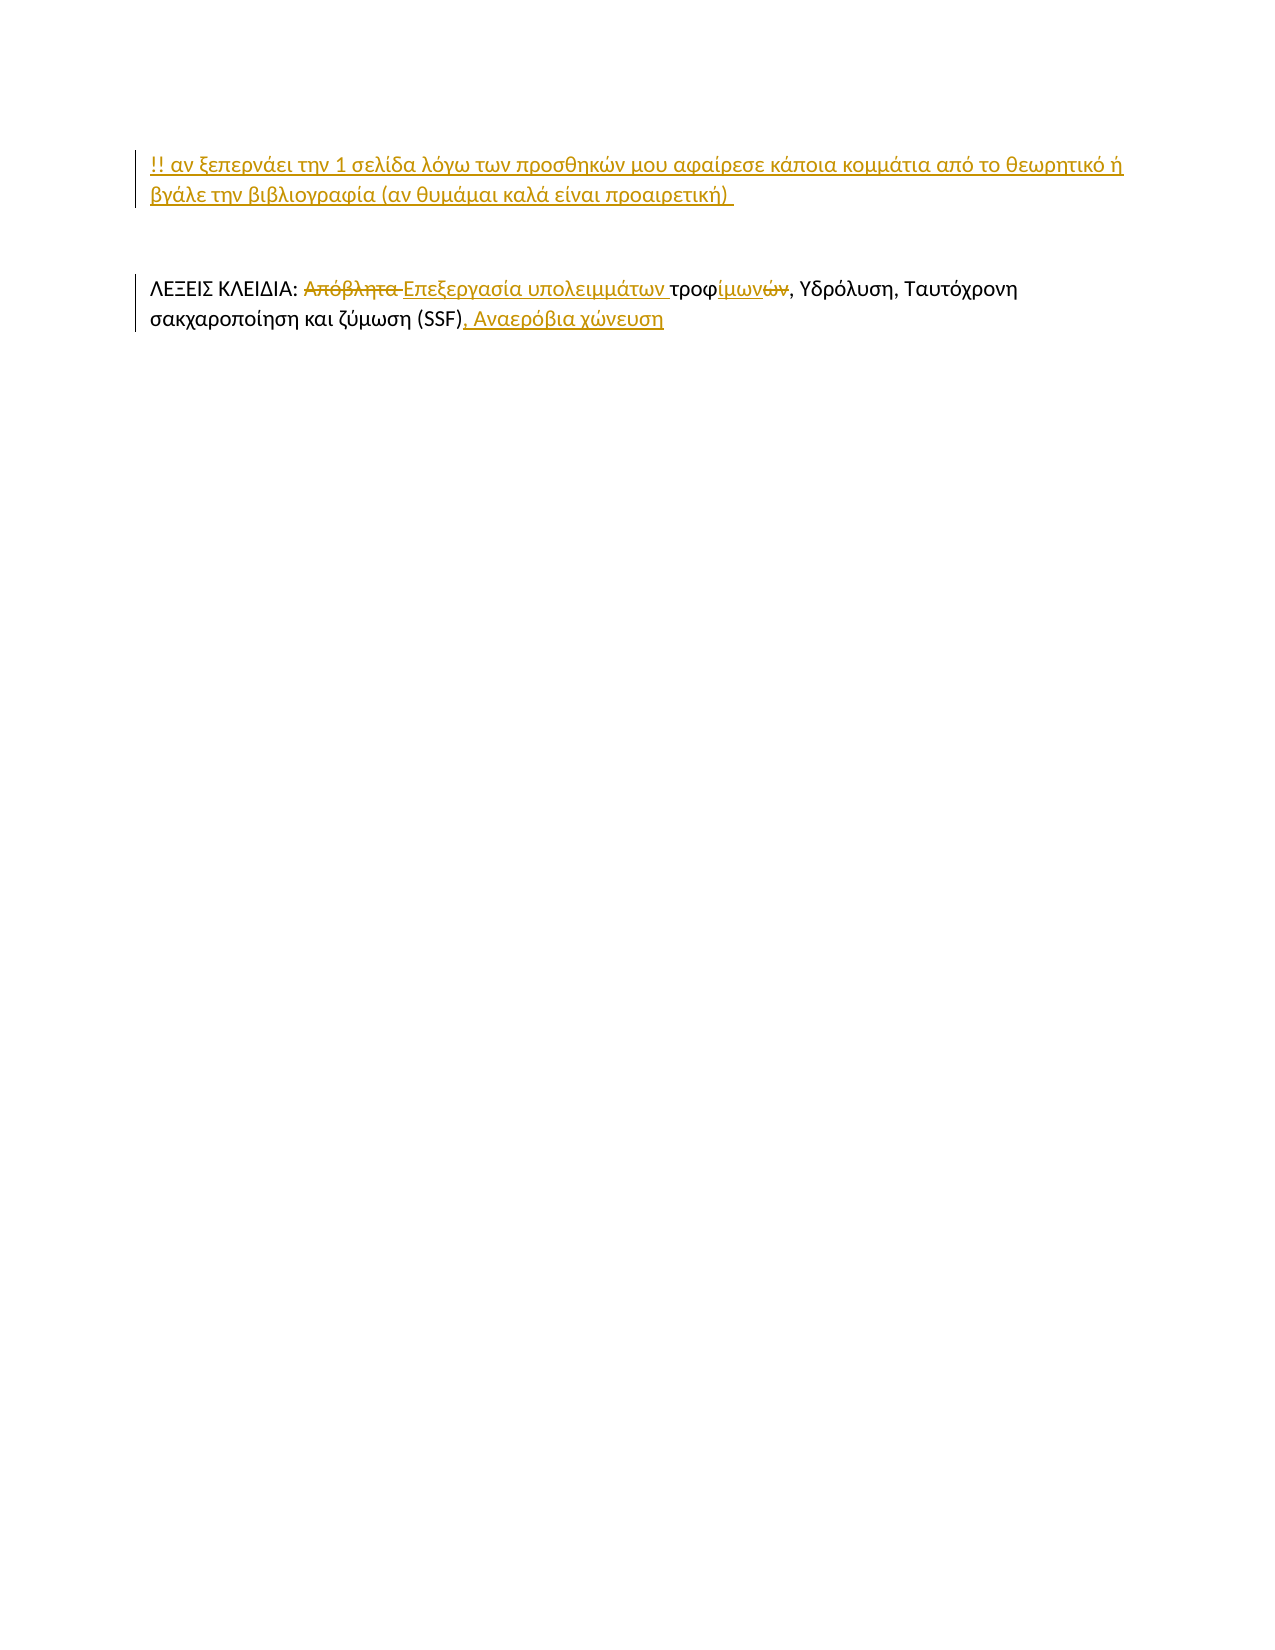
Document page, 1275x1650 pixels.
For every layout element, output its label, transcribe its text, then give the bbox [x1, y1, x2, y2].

text ΛΕΞΕΙΣ ΚΛΕΙΔΙΑ: τροφ, Υδρόλυση, Ταυτόχρονη σακχαροποίηση και ζύμωση (SSF) [150, 274, 1125, 332]
